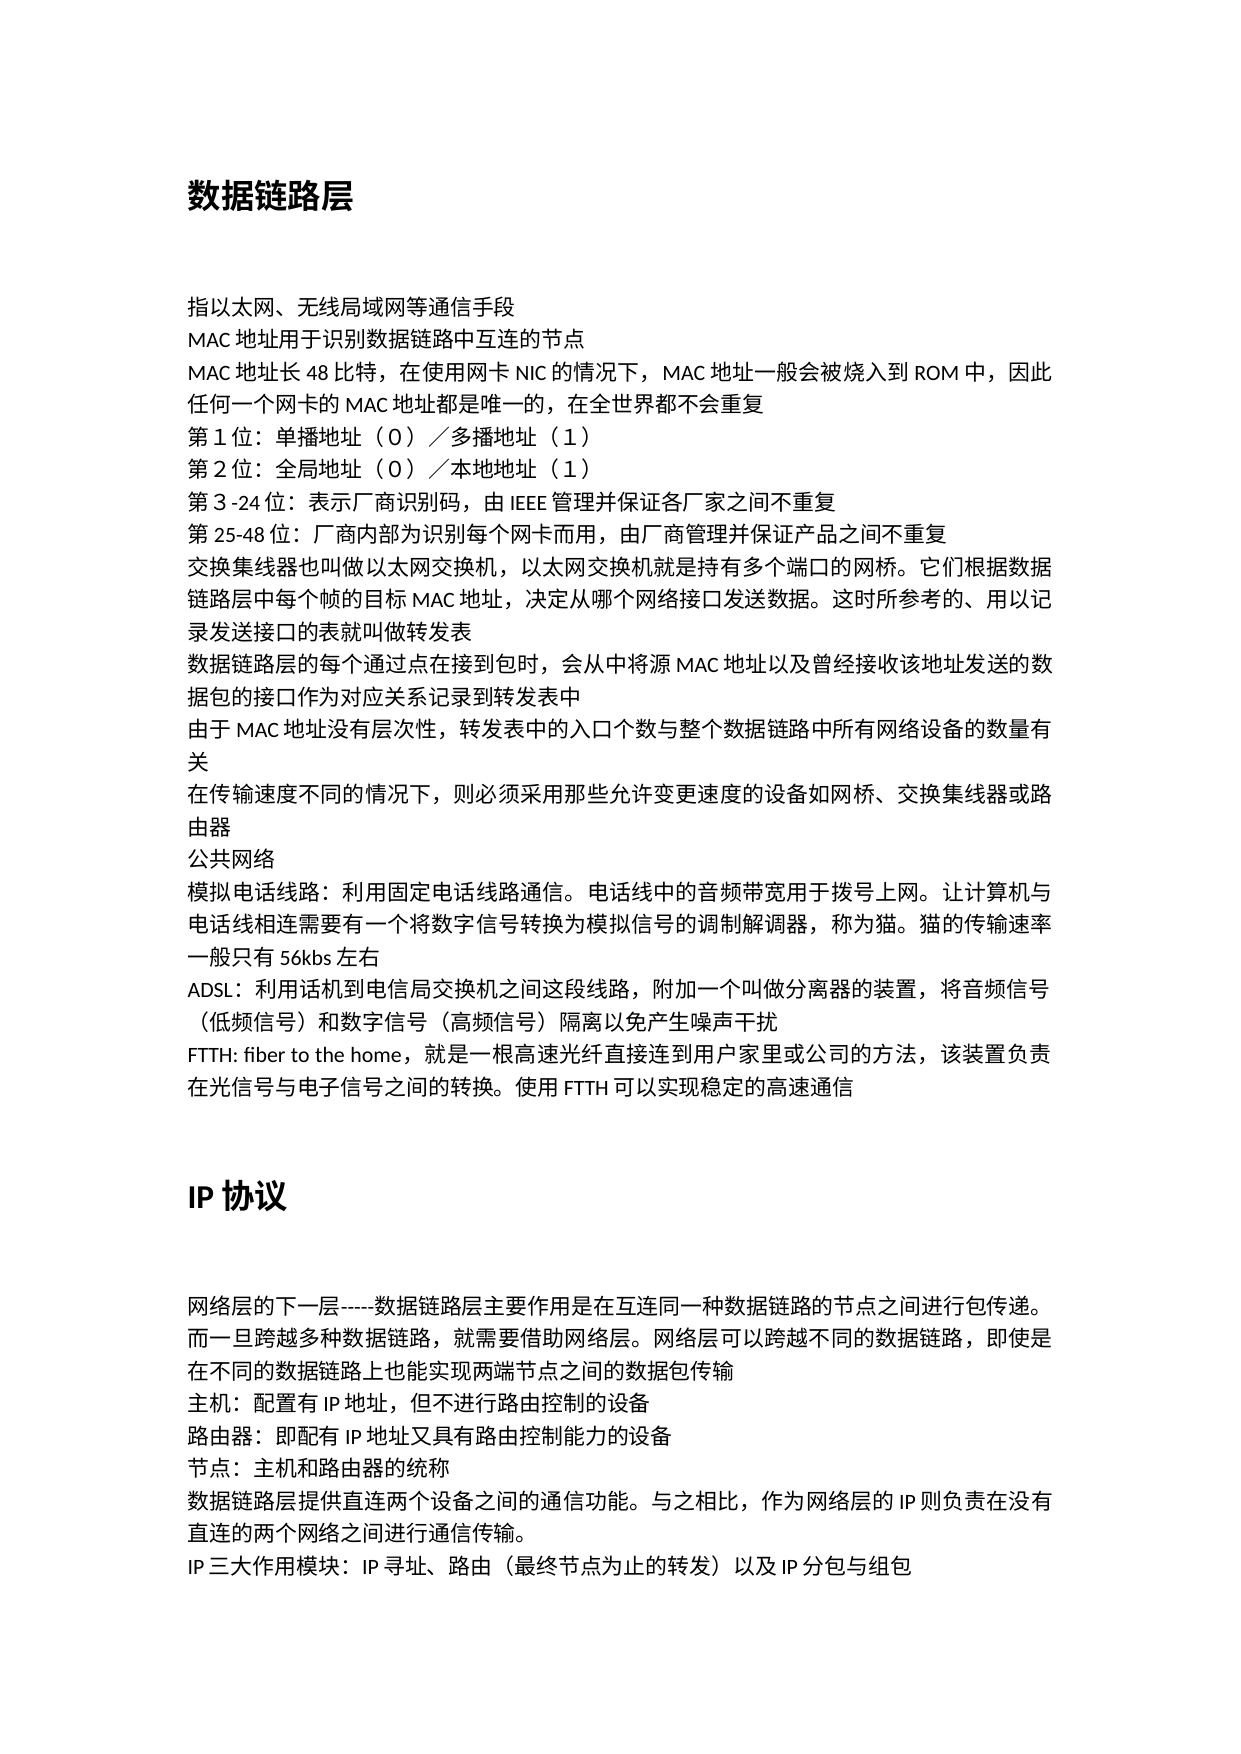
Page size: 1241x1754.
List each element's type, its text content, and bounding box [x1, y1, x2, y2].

text 交换集线器也叫做以太网交换机，以太网交换机就是持有多个端口的网桥。它们根据数据链路层中每个帧的目标MAC地址，决定从哪个网络接口发送数据。这时所参考的、用以记录发送接口的表就叫做转发表 [187, 549, 1053, 647]
text 路由器：即配有IP地址又具有路由控制能力的设备 [187, 1418, 1053, 1451]
text 公共网络 [187, 842, 1053, 874]
text 在传输速度不同的情况下，则必须采用那些允许变更速度的设备如网桥、交换集线器或路由器 [187, 777, 1053, 842]
text 节点：主机和路由器的统称 [187, 1451, 1053, 1483]
text 模拟电话线路：利用固定电话线路通信。电话线中的音频带宽用于拨号上网。让计算机与电话线相连需要有一个将数字信号转换为模拟信号的调制解调器，称为猫。猫的传输速率一般只有56kbs左右 [187, 874, 1053, 972]
text 第25-48位：厂商内部为识别每个网卡而用，由厂商管理并保证产品之间不重复 [187, 517, 1053, 549]
text IP三大作用模块：IP寻址、路由（最终节点为止的转发）以及IP分包与组包 [187, 1548, 1053, 1581]
text 数据链路层提供直连两个设备之间的通信功能。与之相比，作为网络层的IP则负责在没有直连的两个网络之间进行通信传输。 [187, 1483, 1053, 1548]
text MAC地址长48比特，在使用网卡NIC的情况下，MAC地址一般会被烧入到ROM中，因此任何一个网卡的MAC地址都是唯一的，在全世界都不会重复 [187, 354, 1053, 419]
text 主机：配置有IP地址，但不进行路由控制的设备 [187, 1386, 1053, 1418]
text 网络层的下一层-----数据链路层主要作用是在互连同一种数据链路的节点之间进行包传递。而一旦跨越多种数据链路，就需要借助网络层。网络层可以跨越不同的数据链路，即使是在不同的数据链路上也能实现两端节点之间的数据包传输 [187, 1288, 1053, 1386]
text ADSL：利用话机到电信局交换机之间这段线路，附加一个叫做分离器的装置，将音频信号（低频信号）和数字信号（高频信号）隔离以免产生噪声干扰 [187, 972, 1053, 1037]
text 第３-24位：表示厂商识别码，由IEEE管理并保证各厂家之间不重复 [187, 484, 1053, 517]
text 由于MAC地址没有层次性，转发表中的入口个数与整个数据链路中所有网络设备的数量有关 [187, 712, 1053, 777]
text 指以太网、无线局域网等通信手段 [187, 289, 1053, 322]
text MAC地址用于识别数据链路中互连的节点 [187, 322, 1053, 354]
text FTTH: fiber to the home，就是一根高速光纤直接连到用户家里或公司的方法，该装置负责在光信号与电子信号之间的转换。使用FTTH可以实现稳定的高速通信 [187, 1037, 1053, 1102]
subtitle 数据链路层 [187, 162, 1053, 227]
text 第１位：单播地址（０）／多播地址（１） [187, 419, 1053, 452]
subtitle IP协议 [187, 1161, 1053, 1226]
text 数据链路层的每个通过点在接到包时，会从中将源MAC地址以及曾经接收该地址发送的数据包的接口作为对应关系记录到转发表中 [187, 647, 1053, 712]
text 第２位：全局地址（０）／本地地址（１） [187, 452, 1053, 484]
